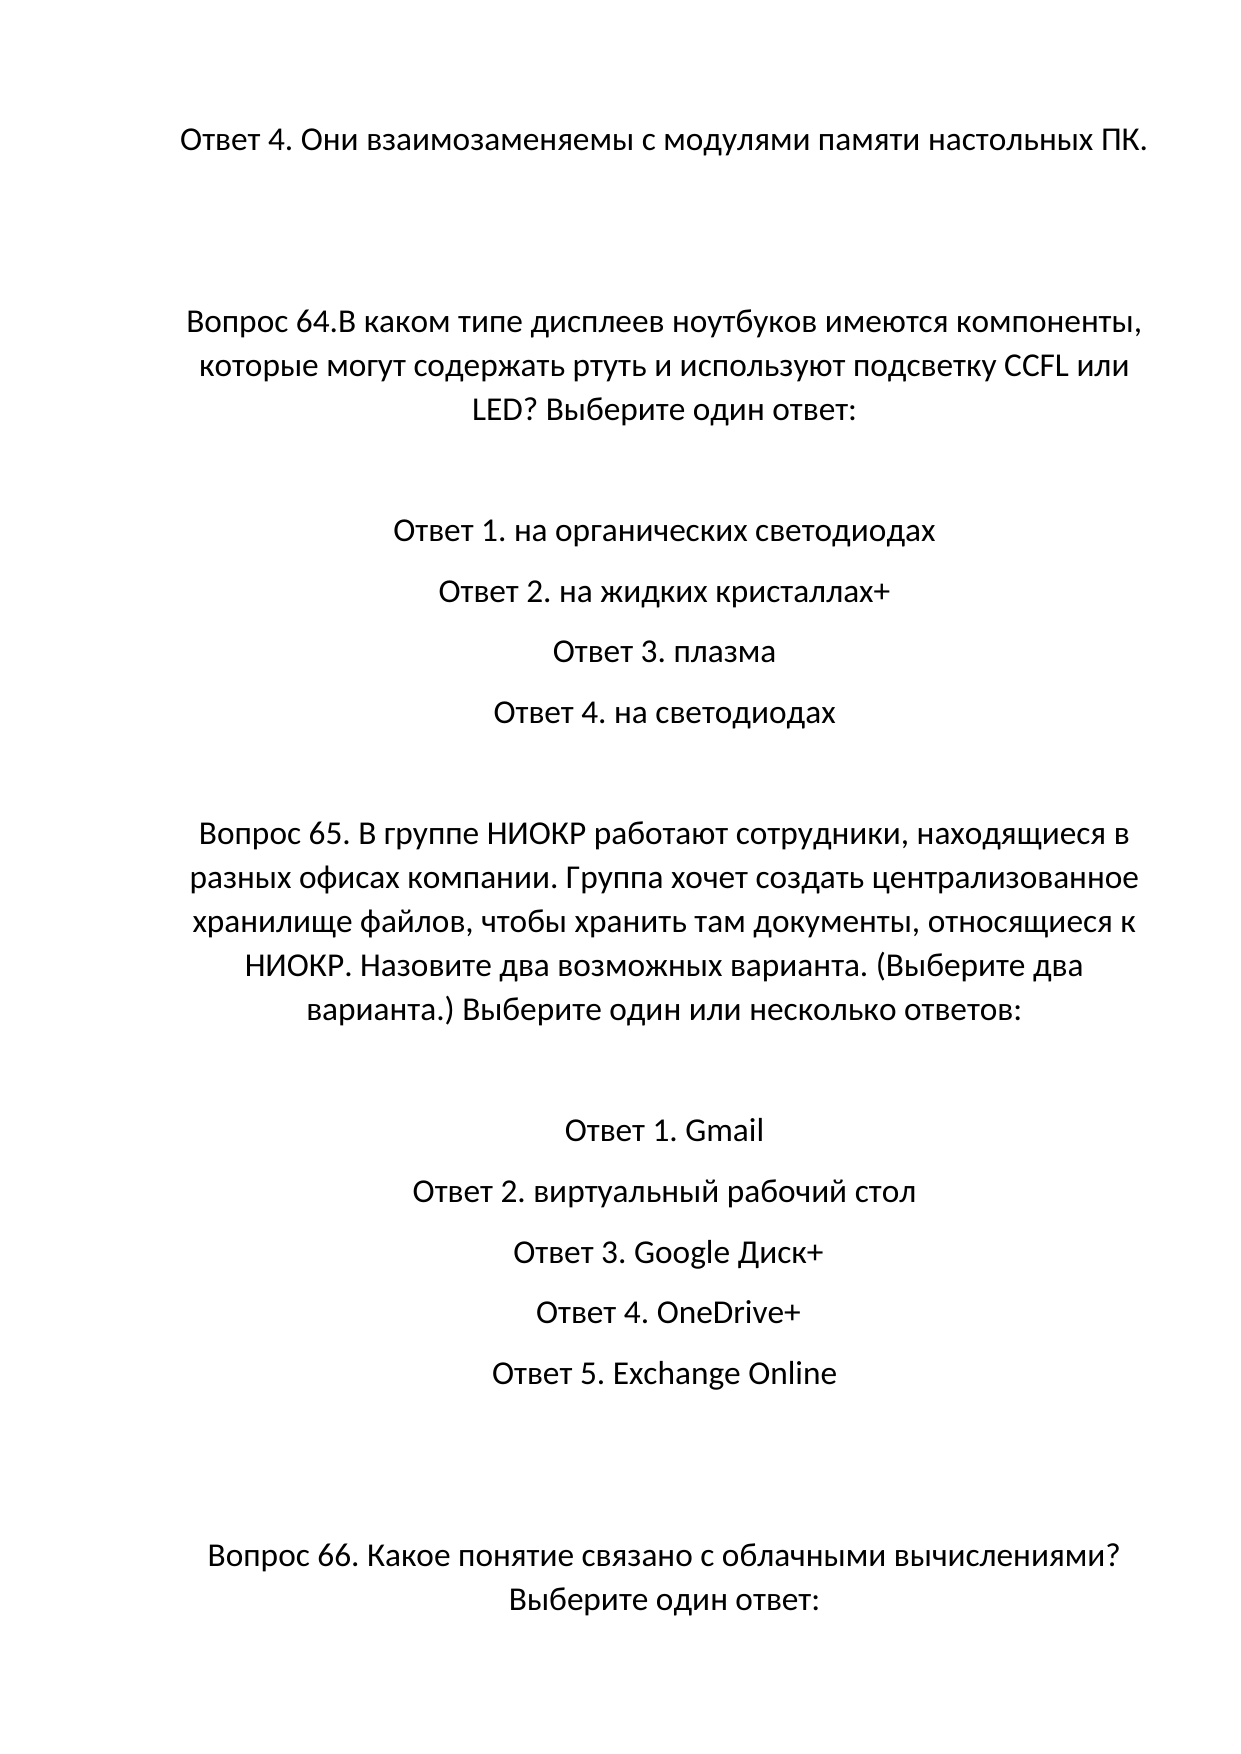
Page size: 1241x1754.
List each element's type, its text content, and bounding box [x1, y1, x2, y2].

text Ответ 3. плазма [177, 630, 1152, 671]
text Ответ 1. Gmail [177, 1109, 1152, 1150]
text Ответ 1. на органических светодиодах [177, 509, 1152, 550]
text Ответ 4. на светодиодах [177, 691, 1152, 732]
text Ответ 4. OneDrive+ [177, 1291, 1152, 1332]
text Вопрос 65. В группе НИОКР работают сотрудники, находящиеся в разных офисах компании. Группа хочет создать централизованное хранилище файлов, чтобы хранить там документы, относящиеся к НИОКР. Назовите два возможных варианта. (Выберите два варианта.) Выберите один или несколько ответов: [177, 812, 1152, 1029]
text Ответ 2. на жидких кристаллах+ [177, 570, 1152, 611]
text Вопрос 66. Какое понятие связано с облачными вычислениями? Выберите один ответ: [177, 1534, 1152, 1618]
text Ответ 2. виртуальный рабочий стол [177, 1170, 1152, 1211]
text Ответ 4. Они взаимозаменяемы с модулями памяти настольных ПК. [177, 118, 1152, 159]
text Ответ 3. Google Диск+ [177, 1231, 1152, 1271]
text Ответ 5. Exchange Online [177, 1352, 1152, 1393]
text Вопрос 64.В каком типе дисплеев ноутбуков имеются компоненты, которые могут содержать ртуть и используют подсветку CCFL или LED? Выберите один ответ: [177, 300, 1152, 429]
